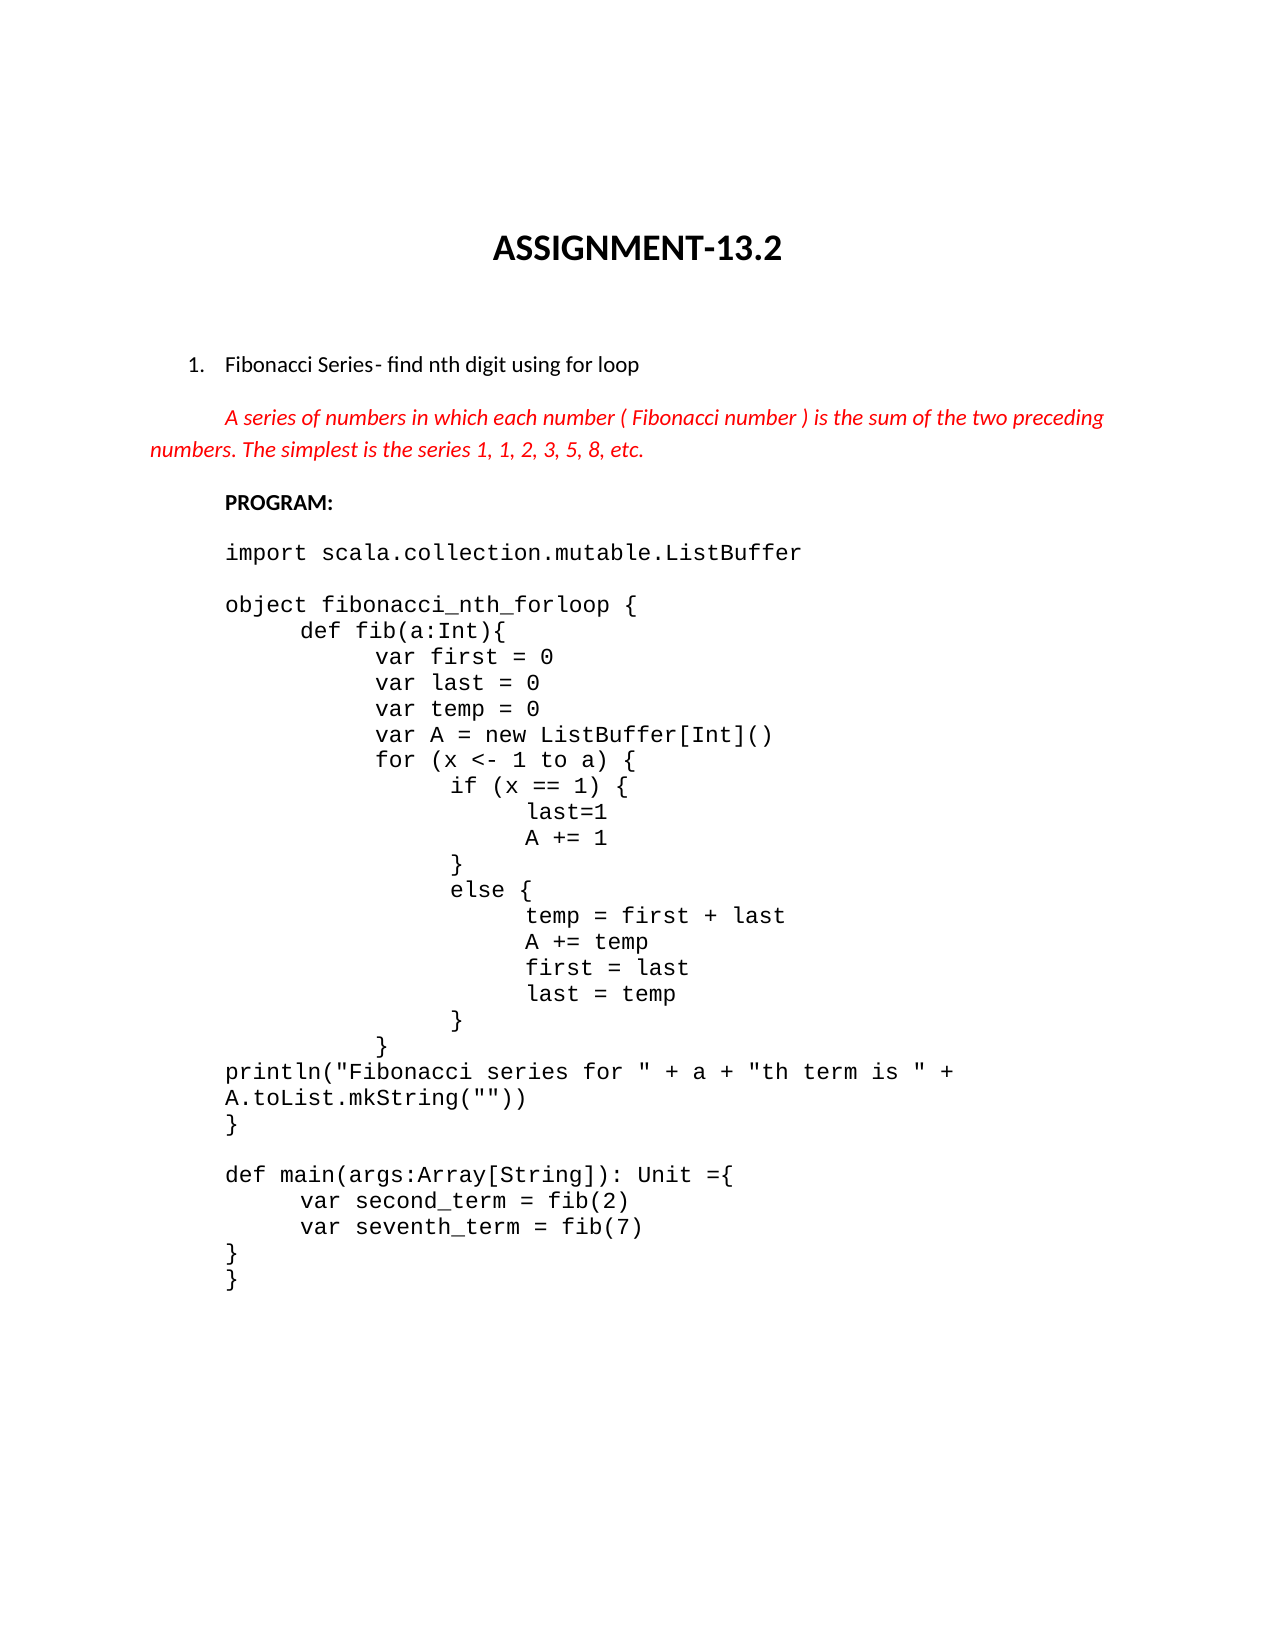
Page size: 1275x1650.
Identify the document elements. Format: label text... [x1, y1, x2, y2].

text def main(args:Array[String]): Unit ={ [150, 1164, 1125, 1190]
text var A = new ListBuffer[Int]() [150, 723, 1125, 749]
text def fib(a:Int){ [150, 619, 1125, 645]
text var last = 0 [150, 671, 1125, 697]
text } [150, 1242, 1125, 1268]
text for (x <- 1 to a) { [150, 749, 1125, 775]
text var first = 0 [150, 645, 1125, 671]
text last=1 [150, 801, 1125, 827]
text ASSIGNMENT-13.2 [150, 223, 1125, 269]
text var second_term = fib(2) [150, 1190, 1125, 1216]
text if (x == 1) { [150, 775, 1125, 801]
text } [150, 853, 1125, 878]
text } [150, 1008, 1125, 1034]
text else { [150, 878, 1125, 904]
text } [150, 1034, 1125, 1060]
text temp = first + last [150, 904, 1125, 930]
text import scala.collection.mutable.ListBuffer [150, 541, 1125, 567]
text } [150, 1112, 1125, 1138]
text var seventh_term = fib(7) [150, 1216, 1125, 1242]
text A += 1 [150, 827, 1125, 853]
text A series of numbers in which each number ( Fibonacci number ) is the sum of the two preceding numbers. The simplest is the series 1, 1, 2, 3, 5, 8, etc. [150, 403, 1125, 463]
text PROGRAM: [150, 488, 1125, 516]
text A += temp [150, 930, 1125, 956]
text object fibonacci_nth_forloop { [150, 593, 1125, 619]
text println("Fibonacci series for " + a + "th term is " + A.toList.mkString("")) [225, 1060, 1125, 1112]
text } [150, 1268, 1125, 1293]
text first = last [150, 956, 1125, 982]
text var temp = 0 [150, 697, 1125, 723]
text last = temp [150, 982, 1125, 1008]
list Fibonacci Series - find nth digit using for loop [187, 350, 1125, 378]
